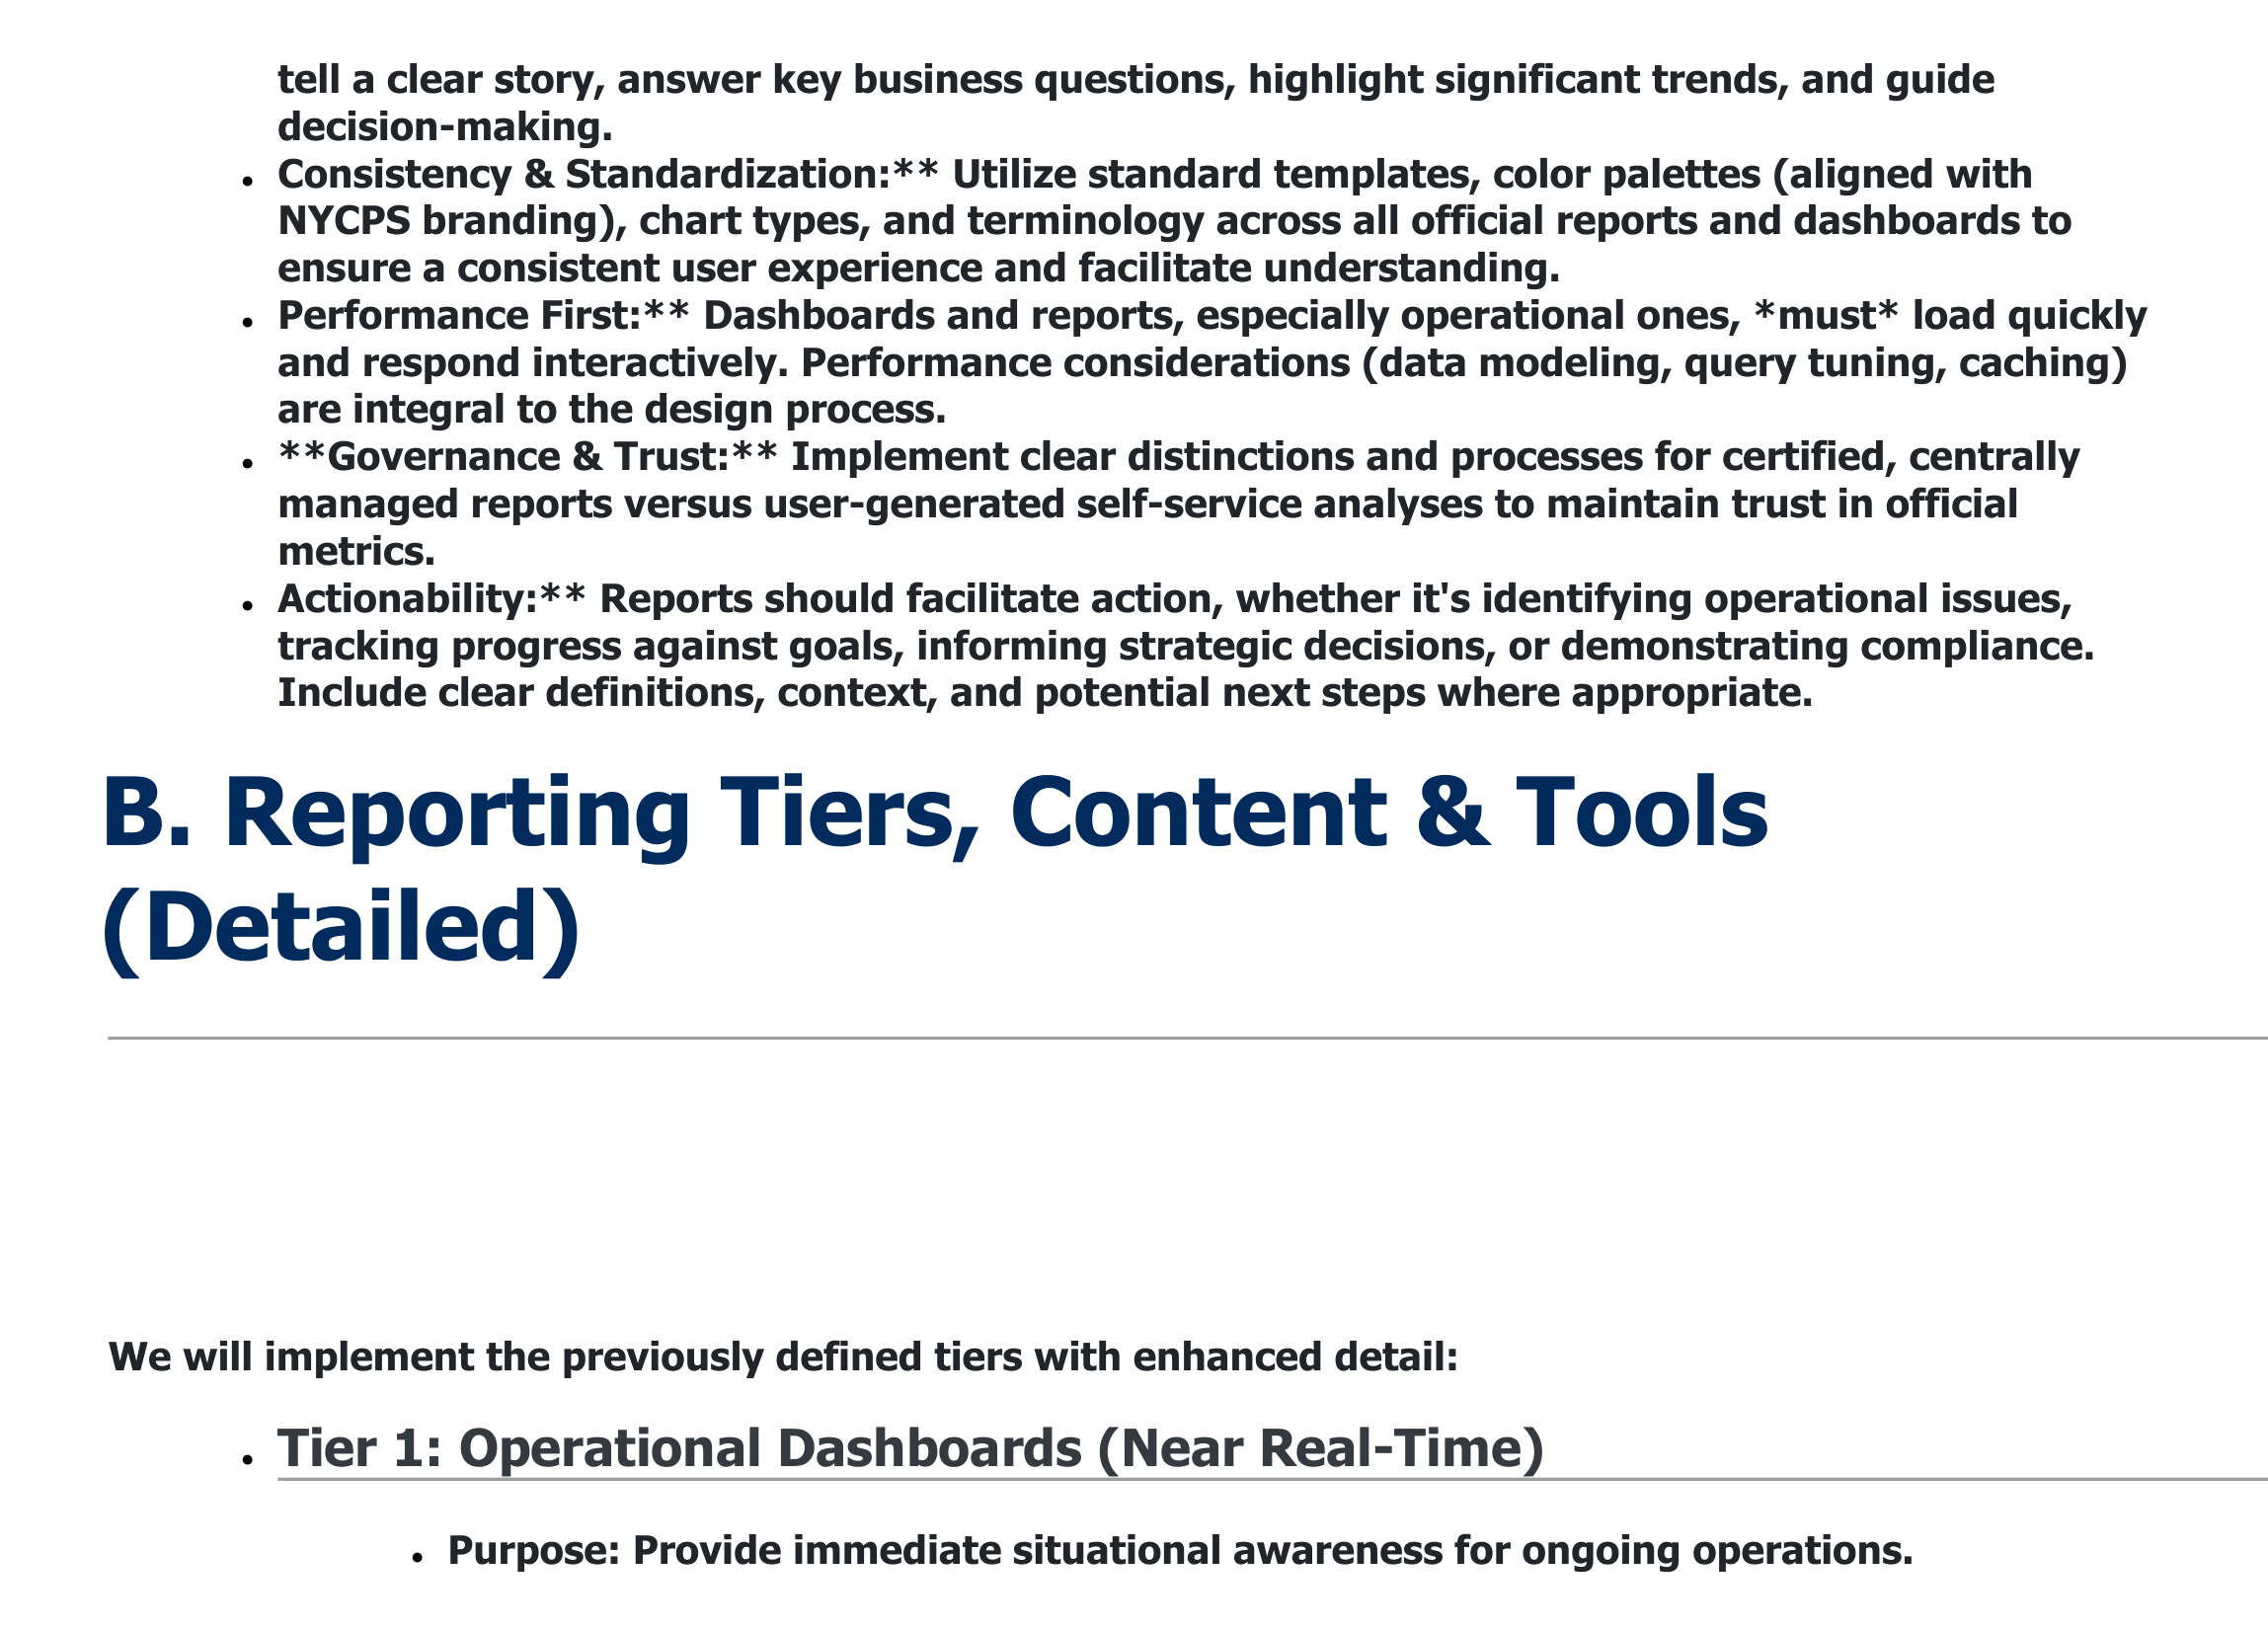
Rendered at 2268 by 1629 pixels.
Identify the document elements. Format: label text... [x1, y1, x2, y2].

list Actionability:** Reports should facilitate action, whether it's identifying operational issues, tracking progress against goals, informing strategic decisions, or demonstrating compliance. Include clear definitions, context, and potential next steps where appropriate. [241, 574, 2159, 715]
subtitle Tier 1: Operational Dashboards (Near Real-Time) [241, 1416, 2159, 1524]
list Consistency & Standardization:** Utilize standard templates, color palettes (aligned with NYCPS branding), chart types, and terminology across all official reports and dashboards to ensure a consistent user experience and facilitate understanding. [241, 148, 2159, 290]
text We will implement the previously defined tiers with enhanced detail: [108, 1332, 2159, 1379]
subtitle B. Reporting Tiers, Content & Tools (Detailed) [101, 751, 2183, 979]
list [241, 54, 2159, 148]
list Performance First:** Dashboards and reports, especially operational ones, *must* load quickly and respond interactively. Performance considerations (data modeling, query tuning, caching) are integral to the design process. [241, 290, 2159, 431]
list Purpose: Provide immediate situational awareness for ongoing operations. [411, 1524, 2159, 1572]
list **Governance & Trust:** Implement clear distinctions and processes for certified, centrally managed reports versus user-generated self-service analyses to maintain trust in official metrics. [241, 431, 2159, 574]
